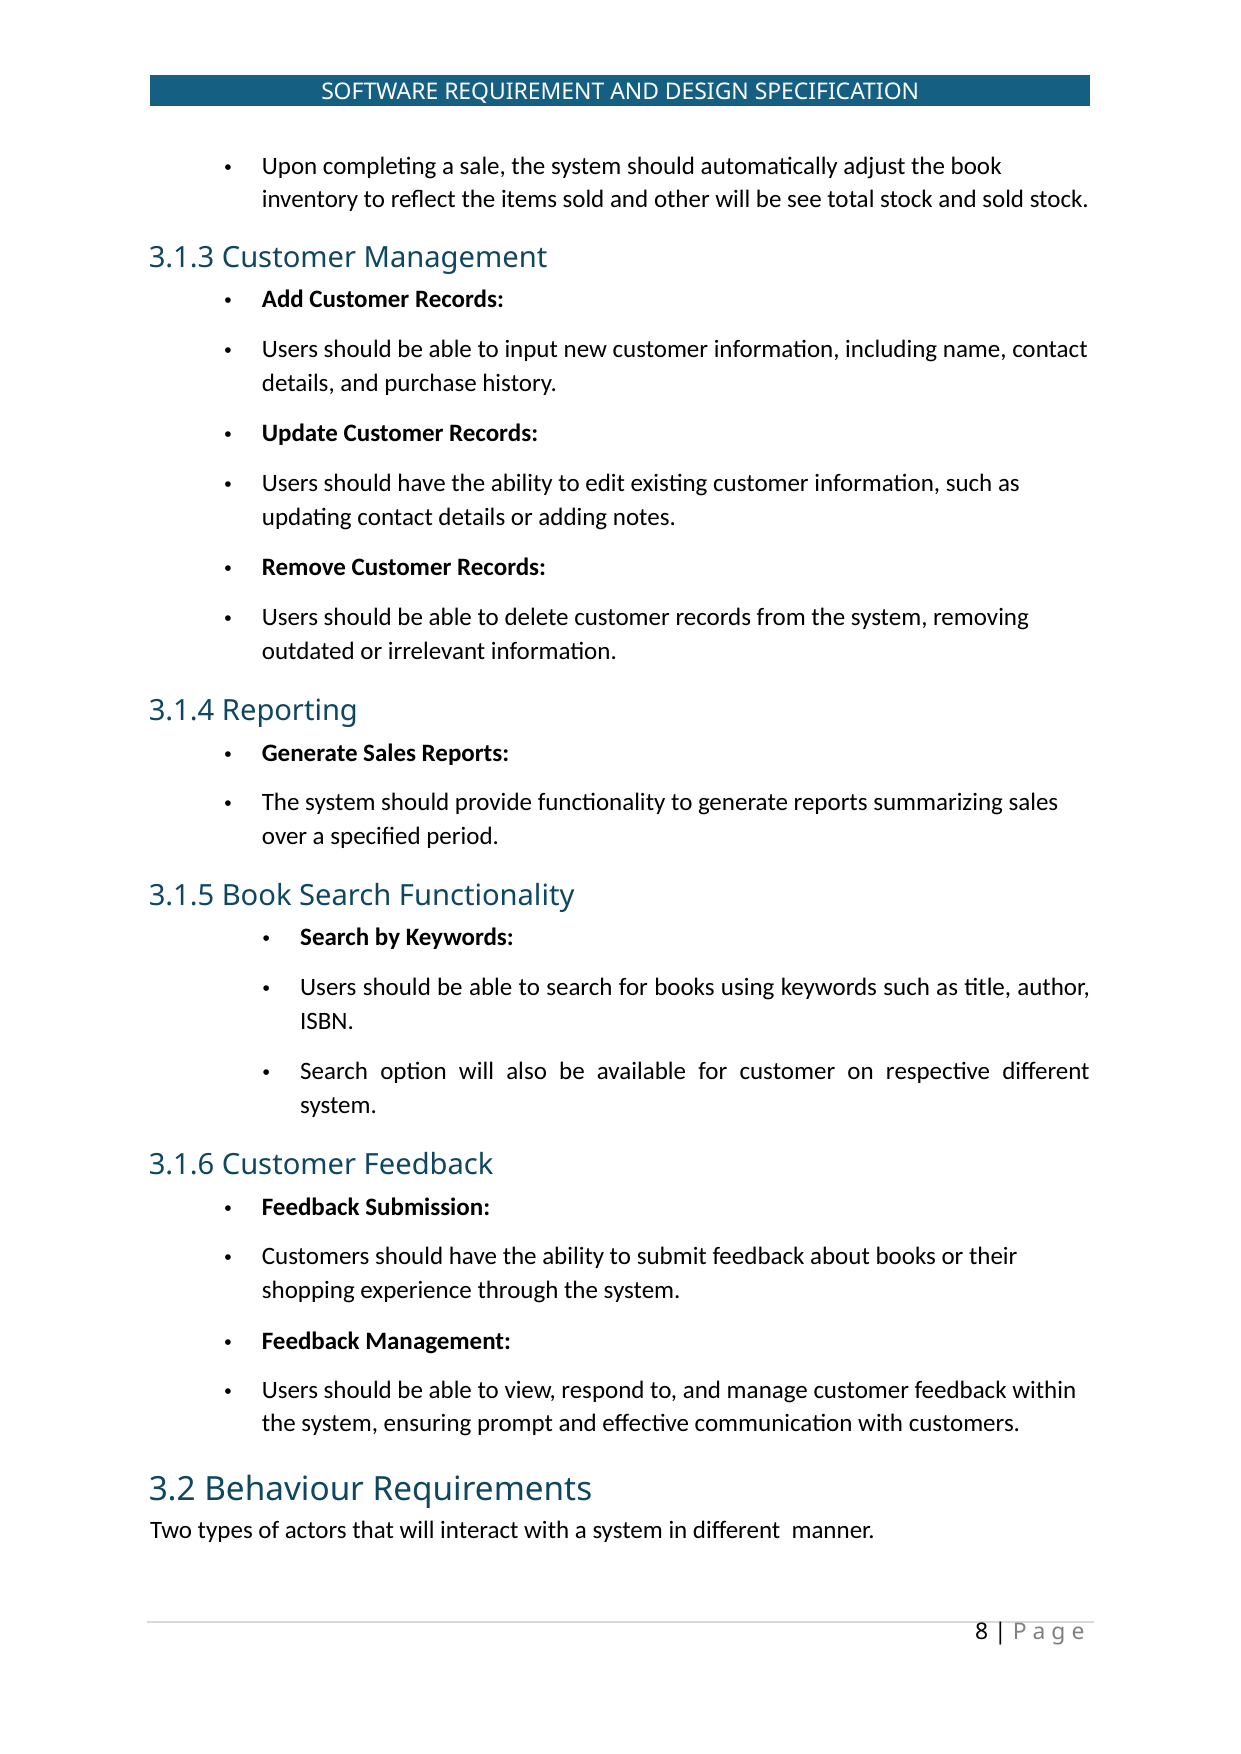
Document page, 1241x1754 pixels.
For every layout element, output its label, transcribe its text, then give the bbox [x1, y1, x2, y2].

subtitle 3.2 Behaviour Requirements [148, 1465, 856, 1510]
list Feedback Management: [224, 1325, 1091, 1355]
list Search option will also be available for customer on respective different system. [262, 1055, 1091, 1120]
list Search by Keywords: [262, 921, 1091, 952]
list Add Customer Records: [224, 284, 1091, 314]
list Users should have the ability to edit existing customer information, such as updating contact details or adding notes. [224, 467, 1091, 532]
list Users should be able to delete customer records from the system, removing outdated or irrelevant information. [224, 601, 1091, 666]
list Feedback Submission: [224, 1191, 1091, 1221]
list Upon completing a sale, the system should automatically adjust the book inventory to reflect the items sold and other will be see total stock and sold stock. [224, 150, 1091, 213]
list Users should be able to search for books using keywords such as title, author, ISBN. [262, 971, 1091, 1036]
subtitle 3.1.4 Reporting [148, 689, 1091, 729]
list Users should be able to input new customer information, including name, contact details, and purchase history. [224, 333, 1091, 398]
list The system should provide functionality to generate reports summarizing sales over a specified period. [224, 786, 1091, 851]
subtitle 3.1.6 Customer Feedback [148, 1143, 1091, 1183]
list Update Customer Records: [224, 418, 1091, 448]
subtitle 3.1.3 Customer Management [148, 236, 1091, 276]
list Remove Customer Records: [224, 552, 1091, 582]
text Two types of actors that will interact with a system in different manner. [150, 1515, 1091, 1545]
subtitle 3.1.5 Book Search Functionality [148, 874, 1091, 914]
list Users should be able to view, respond to, and manage customer feedback within the system, ensuring prompt and effective communication with customers. [224, 1374, 1091, 1438]
list Customers should have the ability to submit feedback about books or their shopping experience through the system. [224, 1241, 1091, 1305]
list Generate Sales Reports: [224, 737, 1091, 767]
